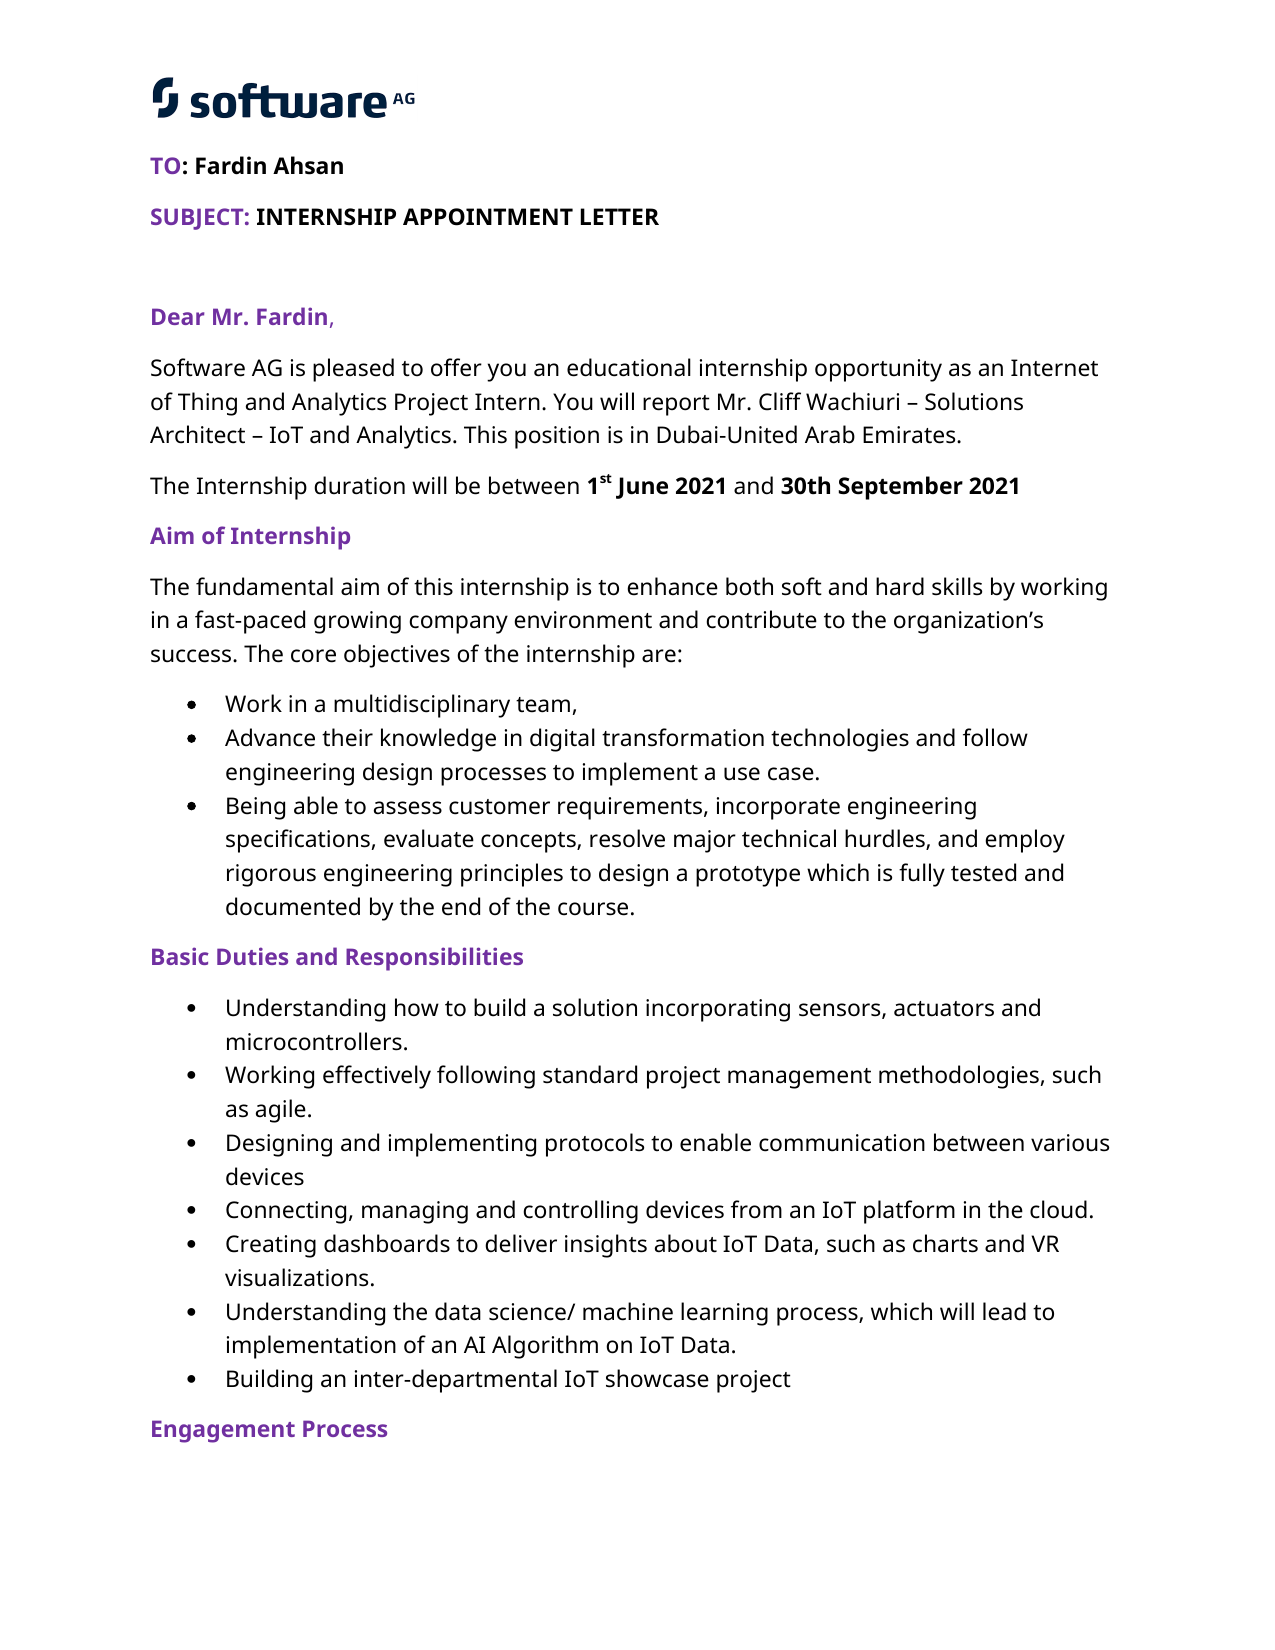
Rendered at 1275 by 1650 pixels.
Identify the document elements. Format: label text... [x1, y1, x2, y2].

text Software AG is pleased to offer you an educational internship opportunity as an Internet of Thing and Analytics Project Intern. You will report Mr. Cliff Wachiuri – Solutions Architect – IoT and Analytics. This position is in Dubai-United Arab Emirates. [150, 352, 1125, 450]
list Advance their knowledge in digital transformation technologies and follow engineering design processes to implement a use case. [187, 722, 1125, 787]
list Understanding the data science/ machine learning process, which will lead to implementation of an AI Algorithm on IoT Data. [187, 1295, 1125, 1360]
text Engagement Process [150, 1413, 1125, 1444]
picture [150, 75, 418, 122]
text Basic Duties and Responsibilities [150, 941, 1125, 972]
text Dear Mr. Fardin, [150, 301, 1125, 332]
text TO: Fardin Ahsan [150, 150, 1125, 181]
list Building an inter-departmental IoT showcase project [187, 1363, 1125, 1394]
list Connecting, managing and controlling devices from an IoT platform in the cloud. [187, 1194, 1125, 1225]
list Being able to assess customer requirements, incorporate engineering specifications, evaluate concepts, resolve major technical hurdles, and employ rigorous engineering principles to design a prototype which is fully tested and documented by the end of the course. [187, 789, 1125, 922]
list Designing and implementing protocols to enable communication between various devices [187, 1127, 1125, 1192]
list Understanding how to build a solution incorporating sensors, actuators and microcontrollers. [187, 992, 1125, 1057]
text SUBJECT: INTERNSHIP APPOINTMENT LETTER [150, 200, 1125, 232]
list Work in a multidisciplinary team, [187, 688, 1125, 719]
list Working effectively following standard project management methodologies, such as agile. [187, 1059, 1125, 1124]
text The fundamental aim of this internship is to enhance both soft and hard skills by working in a fast-paced growing company environment and contribute to the organization’s success. The core objectives of the internship are: [150, 570, 1125, 669]
list Creating dashboards to deliver insights about IoT Data, such as charts and VR visualizations. [187, 1228, 1125, 1293]
text Aim of Internship [150, 520, 1125, 551]
text The Internship duration will be between 1st June 2021 and 30th September 2021 [150, 469, 1125, 501]
